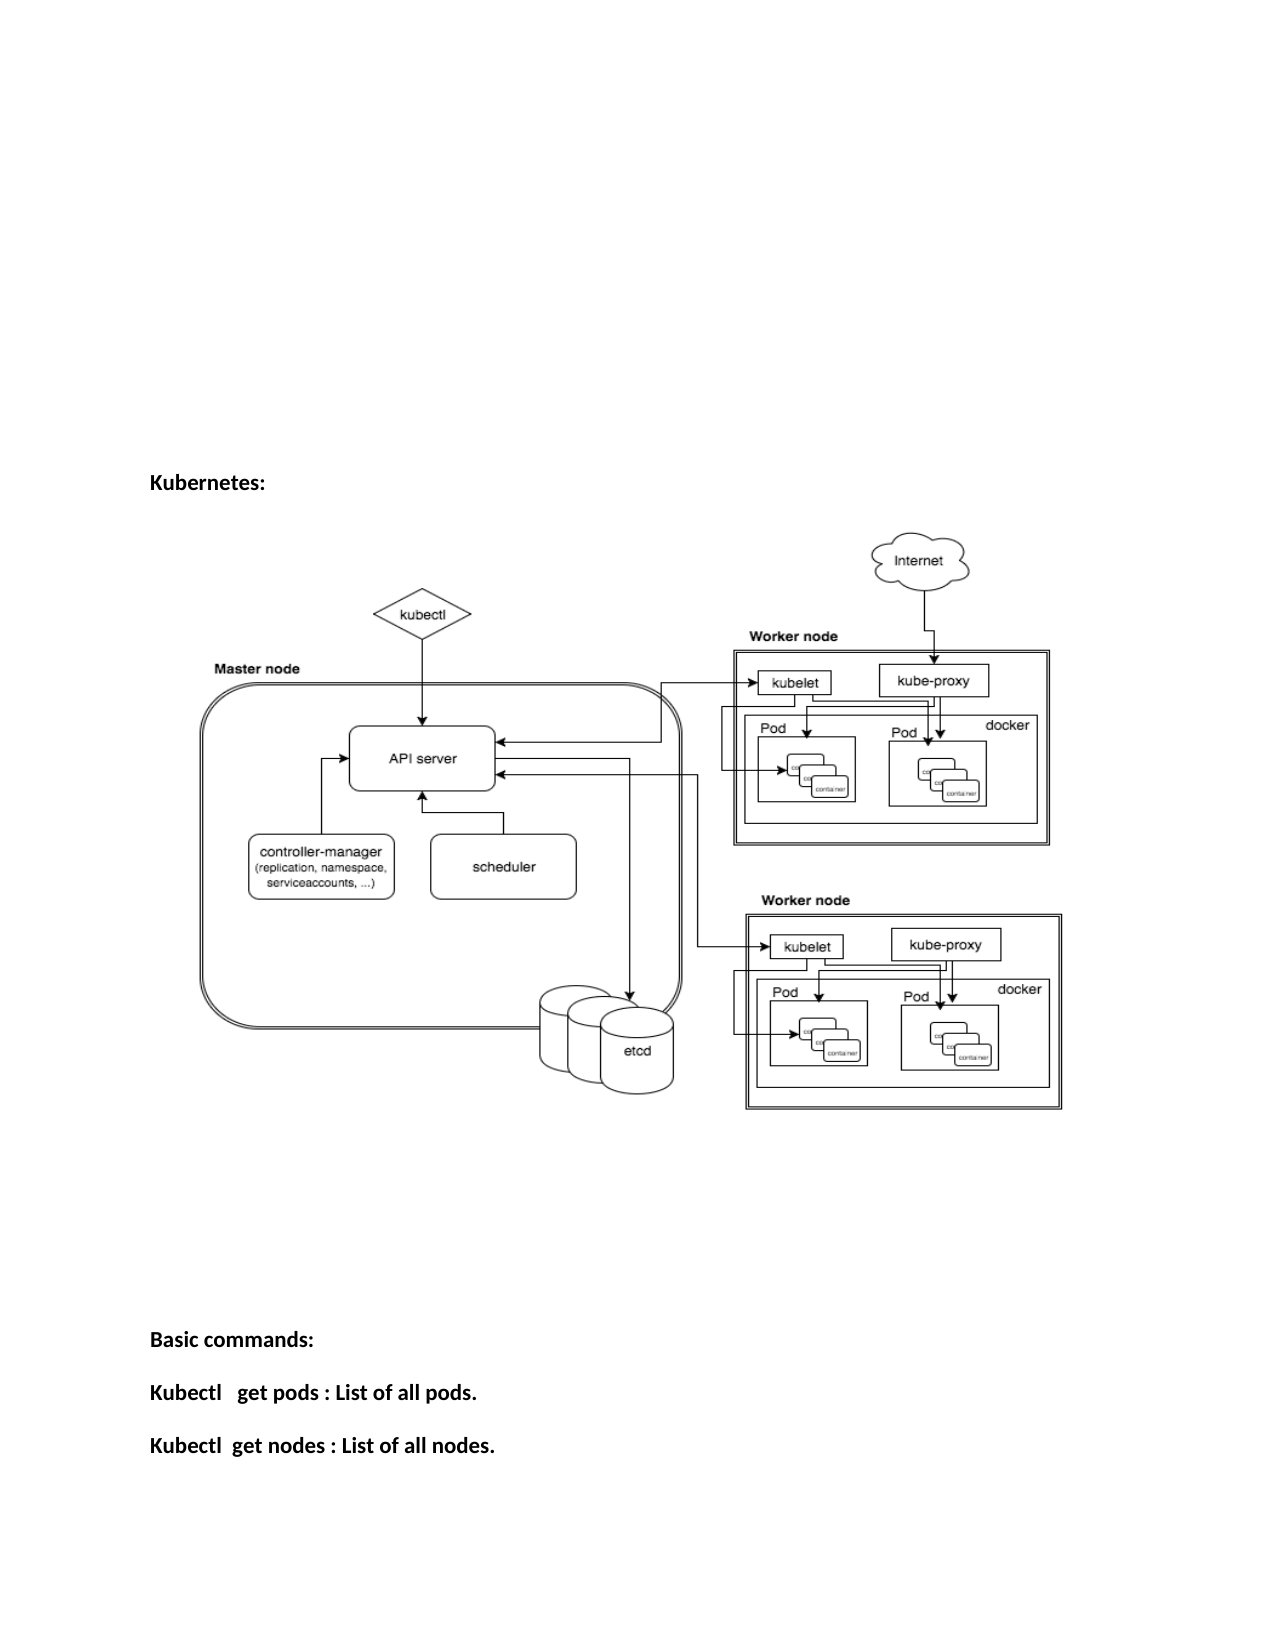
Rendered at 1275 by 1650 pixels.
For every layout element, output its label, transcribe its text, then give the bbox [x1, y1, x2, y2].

text Kubectl get pods : List of all pods. [150, 1378, 1125, 1406]
text Kubectl get nodes : List of all nodes. [150, 1431, 1125, 1459]
text Basic commands: [150, 1325, 1125, 1353]
text Kubernetes: [150, 468, 1125, 496]
picture [150, 521, 1112, 1141]
